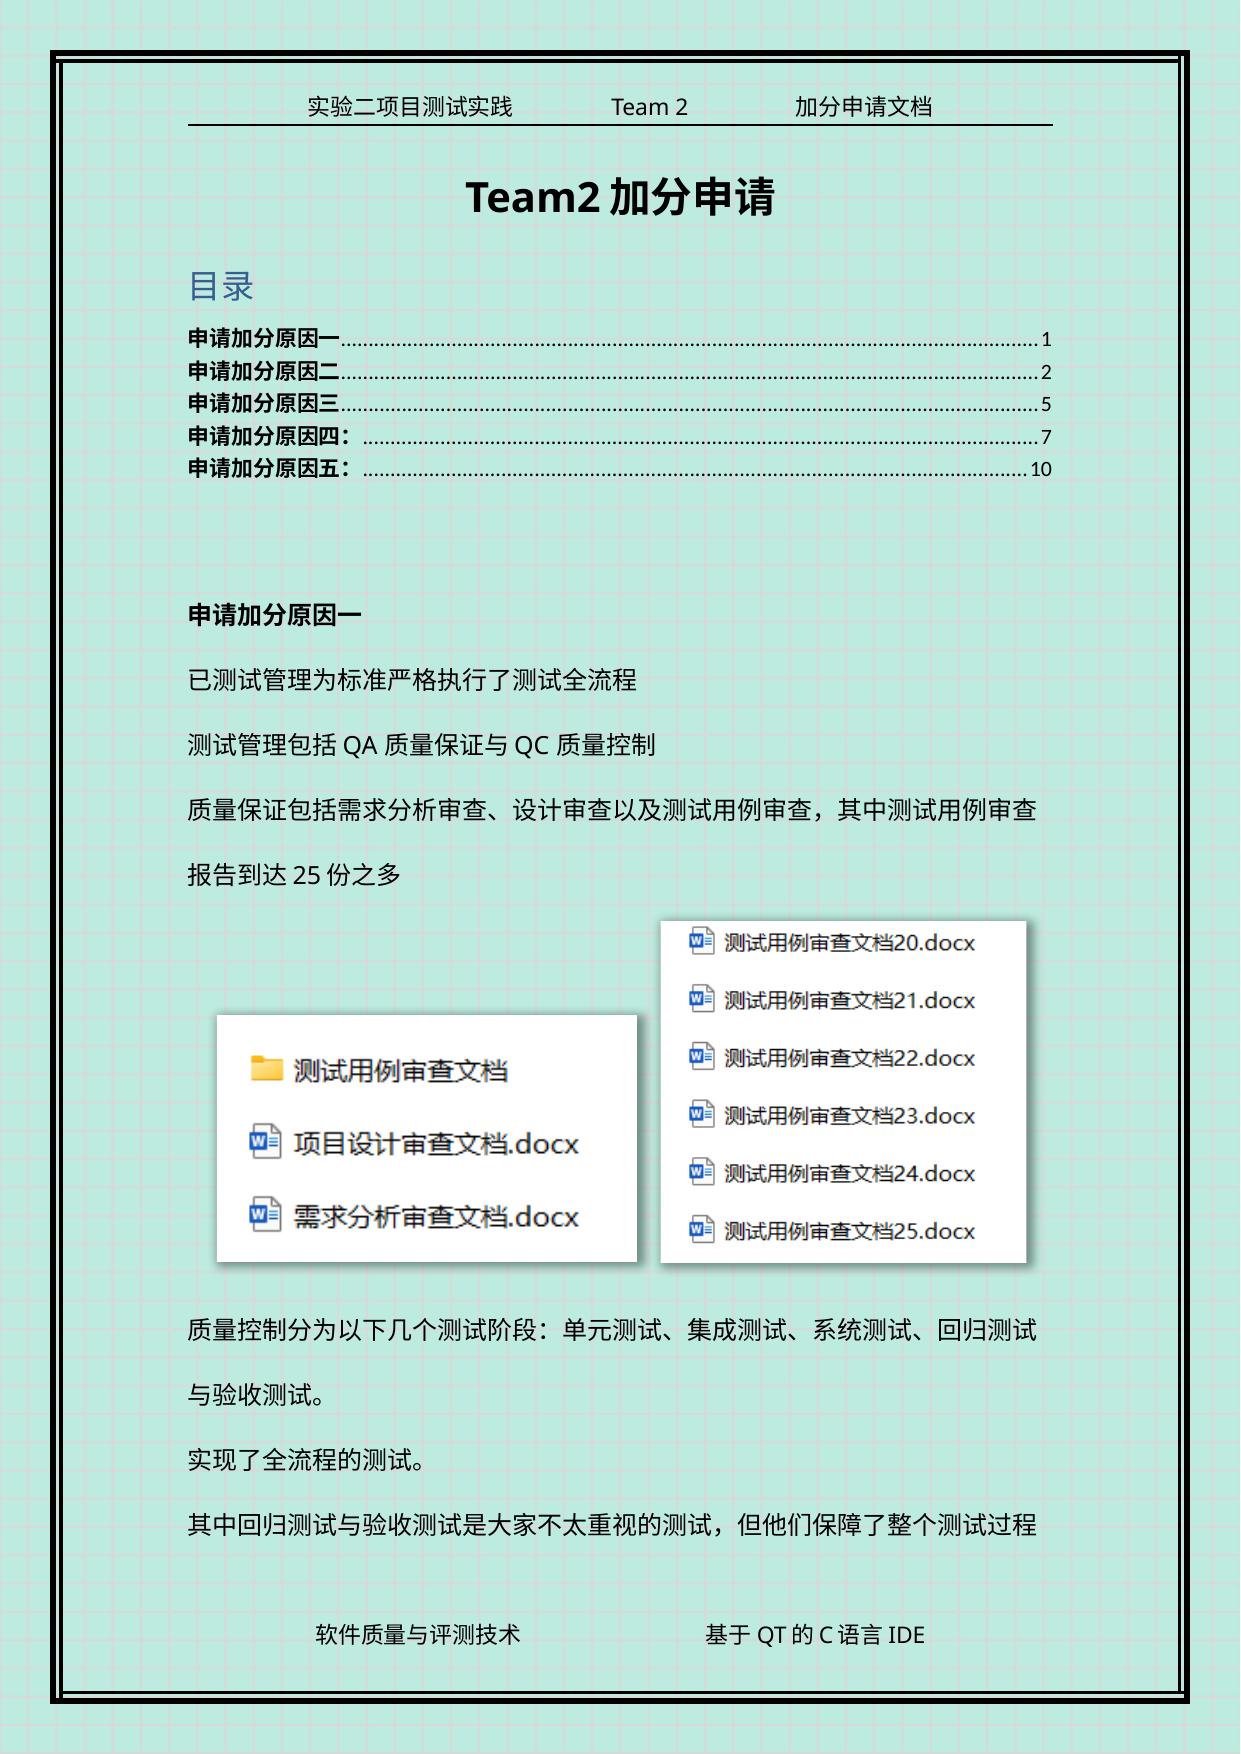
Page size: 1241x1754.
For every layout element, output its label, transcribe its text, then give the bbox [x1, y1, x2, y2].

text 质量保证包括需求分析审查、设计审查以及测试用例审查，其中测试用例审查报告到达25份之多 [187, 776, 1053, 906]
text Team2加分申请 [187, 162, 1053, 227]
text 已测试管理为标准严格执行了测试全流程 [187, 646, 1053, 711]
text 质量控制分为以下几个测试阶段：单元测试、集成测试、系统测试、回归测试与验收测试。 [187, 1296, 1053, 1426]
text 申请加分原因一 [187, 581, 1053, 646]
picture [0, 0, 1241, 1754]
text 测试管理包括QA 质量保证与QC 质量控制 [187, 711, 1053, 776]
text 实现了全流程的测试。 [187, 1426, 1053, 1491]
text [187, 1491, 1053, 1556]
